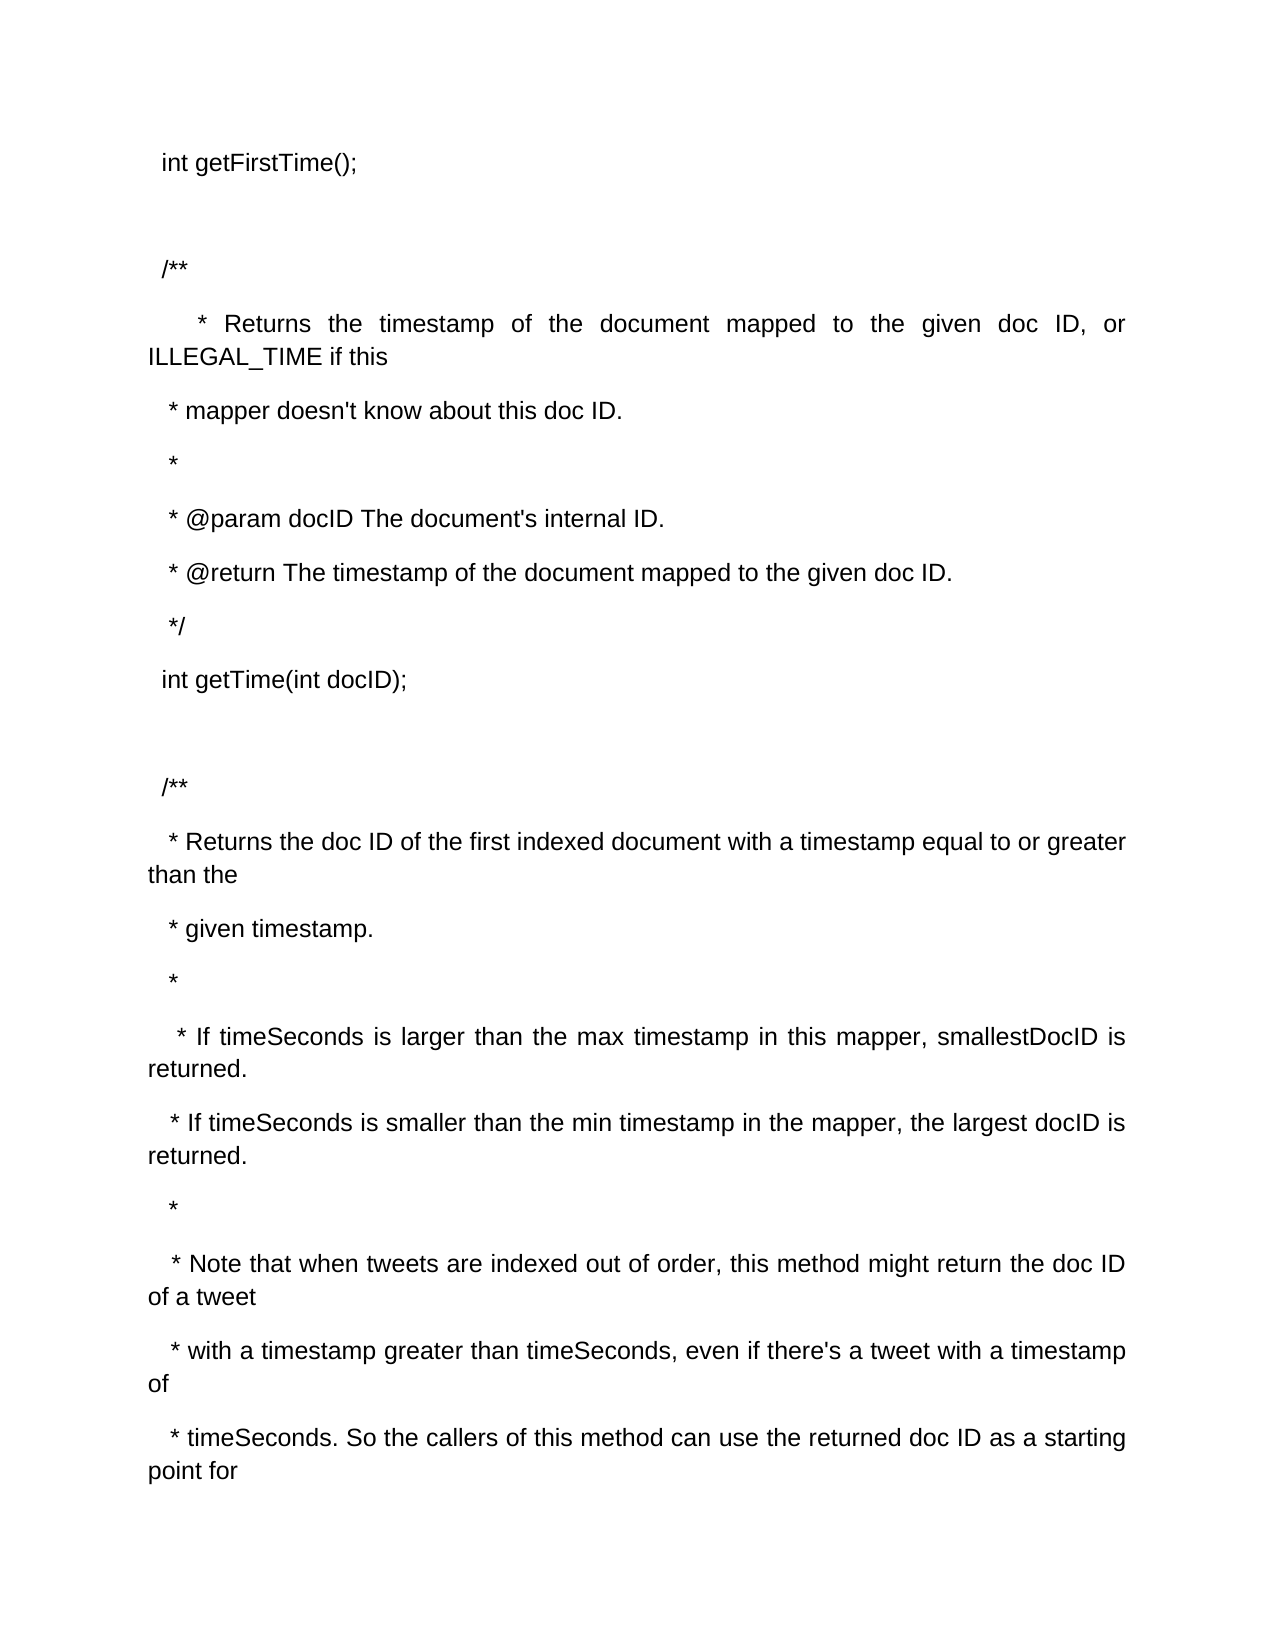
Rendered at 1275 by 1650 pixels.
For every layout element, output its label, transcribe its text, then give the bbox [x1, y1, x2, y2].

text * [148, 968, 1127, 996]
text int getFirstTime(); [148, 148, 1127, 176]
text * Note that when tweets are indexed out of order, this method might return the doc ID of a tweet [148, 1249, 1127, 1311]
text * [148, 450, 1127, 479]
text * If timeSeconds is larger than the max timestamp in this mapper, smallestDocID is returned. [148, 1021, 1127, 1083]
text * @return The timestamp of the document mapped to the given doc ID. [148, 558, 1127, 586]
text * Returns the timestamp of the document mapped to the given doc ID, or ILLEGAL_TIME if this [148, 309, 1127, 371]
text * given timestamp. [148, 914, 1127, 942]
text /** [148, 773, 1127, 802]
text * timeSeconds. So the callers of this method can use the returned doc ID as a starting point for [148, 1423, 1127, 1484]
text * If timeSeconds is smaller than the min timestamp in the mapper, the largest docID is returned. [148, 1108, 1127, 1170]
text */ [148, 611, 1127, 640]
text int getTime(int docID); [148, 665, 1127, 694]
text * mapper doesn't know about this doc ID. [148, 396, 1127, 425]
text * [148, 1195, 1127, 1224]
text * with a timestamp greater than timeSeconds, even if there's a tweet with a timestamp of [148, 1336, 1127, 1398]
text /** [148, 255, 1127, 284]
text * @param docID The document's internal ID. [148, 504, 1127, 532]
text * Returns the doc ID of the first indexed document with a timestamp equal to or greater than the [148, 827, 1127, 889]
